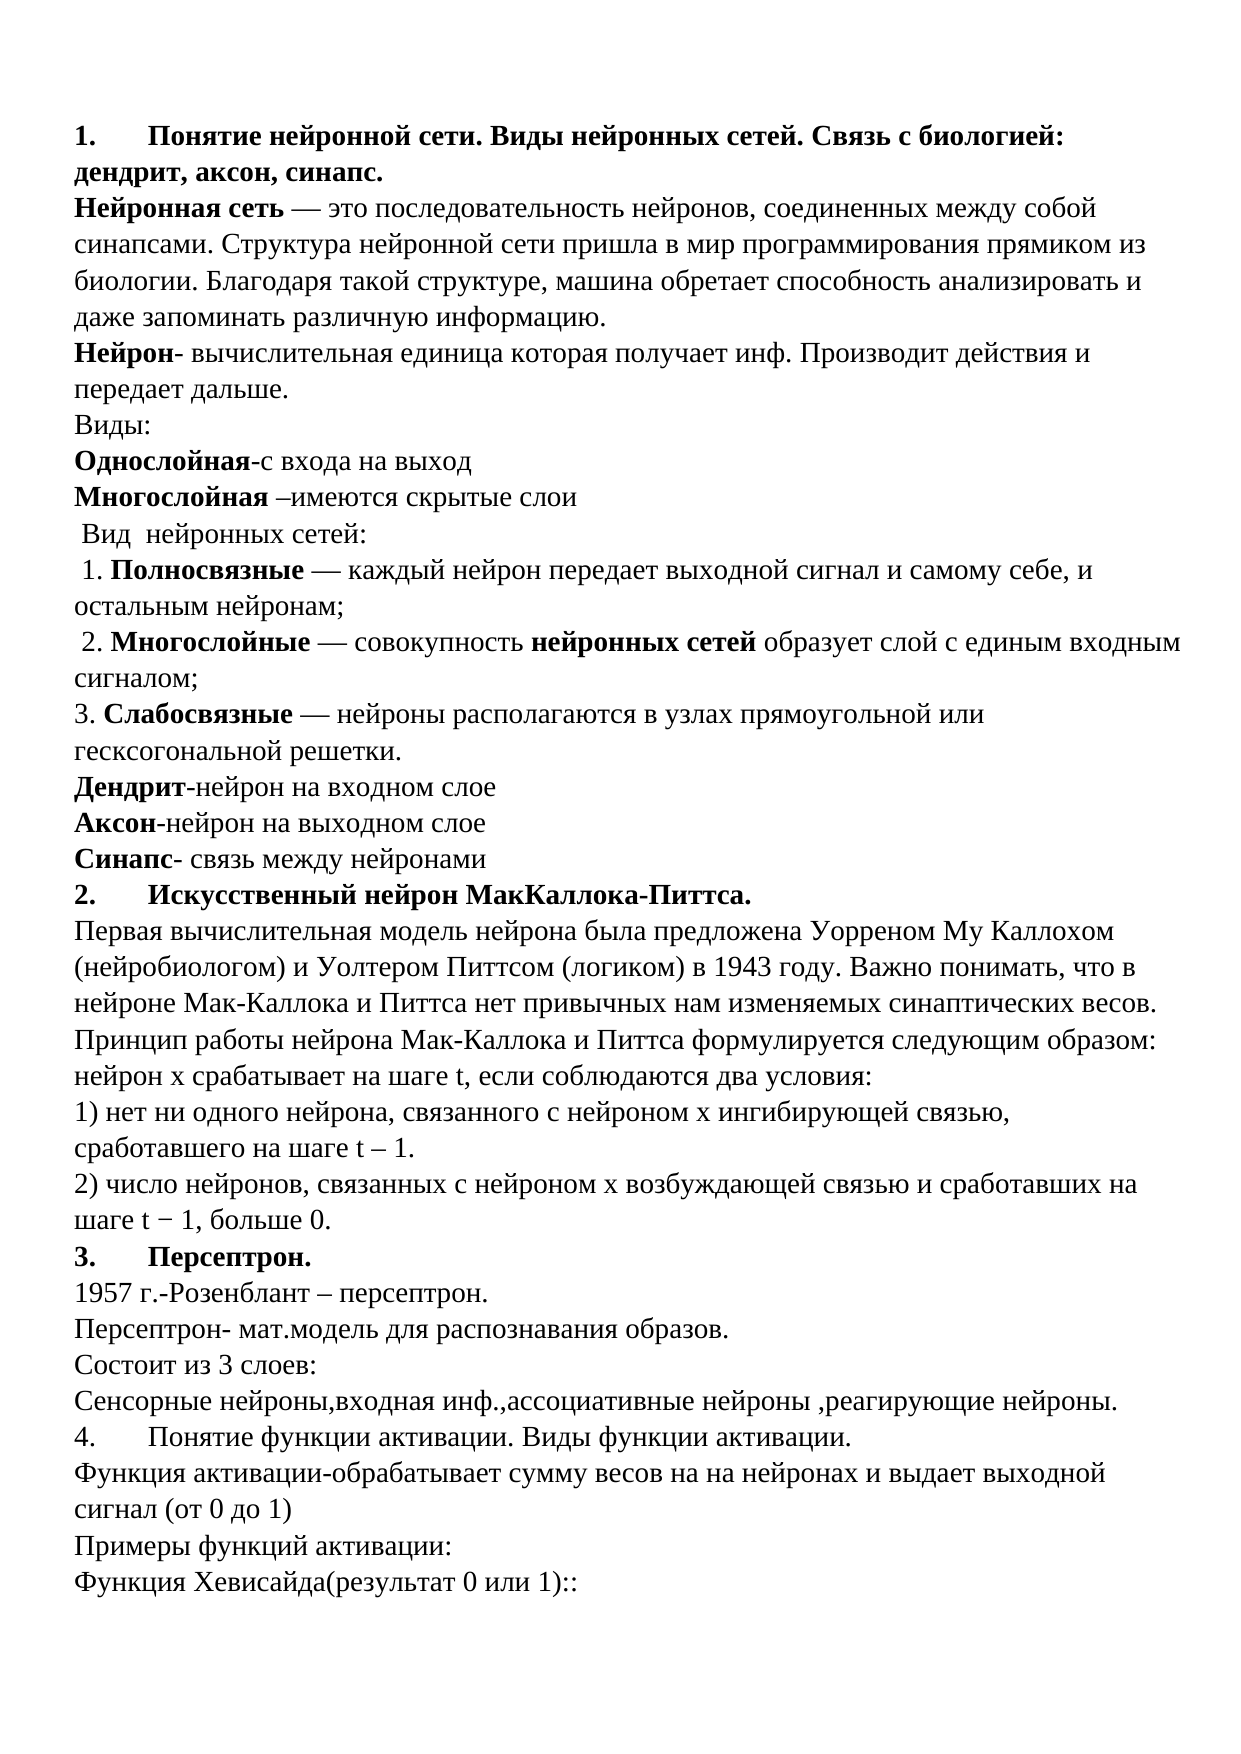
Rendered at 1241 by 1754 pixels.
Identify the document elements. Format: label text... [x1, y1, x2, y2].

list Понятие нейронной сети. Виды нейронных сетей. Связь с биологией: дендрит, аксон, синапс. [74, 118, 1181, 188]
text 1) нет ни одного нейрона, связанного с нейроном x ингибирующей связью, сработавшего на шаге t – 1. [74, 1094, 1181, 1164]
list Персептрон. [74, 1239, 1181, 1272]
text 2. Многослойные — совокупность нейронных сетей образует слой с единым входным сигналом; [74, 624, 1181, 694]
text Синапс- связь между нейронами [74, 841, 1181, 874]
text Функция Хевисайда(результат 0 или 1):: [74, 1564, 1181, 1597]
text Сенсорные нейроны,входная инф.,acсоциативные нейроны ,реагирующие нейроны. [74, 1383, 1181, 1417]
text Виды: [74, 407, 1181, 441]
text Аксон-нейрон на выходном слое [74, 805, 1181, 838]
text 1. Полносвязные — каждый нейрон передает выходной сигнал и самому себе, и остальным нейронам; [74, 552, 1181, 622]
text Вид нейронных сетей: [74, 516, 1181, 549]
text Функция активации-обрабатывает сумму весов на на нейронах и выдает выходной сигнал (от 0 до 1) [74, 1456, 1181, 1525]
text Нейрон- вычислительная единица которая получает инф. Производит действия и передает дальше. [74, 335, 1181, 405]
text Нейронная сеть — это последовательность нейронов, соединенных между собой синапсами. Структура нейронной сети пришла в мир программирования прямиком из биологии. Благодаря такой структуре, машина обретает способность анализировать и даже запоминать различную информацию. [74, 190, 1181, 332]
text 1957 г.-Розенблант – персептрон. [74, 1275, 1181, 1308]
text Дендрит-нейрон на входном слое [74, 769, 1181, 802]
text Примеры функций активации: [74, 1528, 1181, 1561]
list Понятие функции активации. Виды функции активации. [74, 1419, 1181, 1453]
text Персептрон- мат.модель для распознавания образов. [74, 1311, 1181, 1344]
text Состоит из 3 слоев: [74, 1347, 1181, 1381]
text 3. Слабосвязные — нейроны располагаются в узлах прямоугольной или гесксогональной решетки. [74, 696, 1181, 766]
list Искусственный нейрон МакКаллока-Питтса. [74, 877, 1181, 911]
text Многослойная –имеются скрытые слои [74, 479, 1181, 513]
text Однослойная-с входа на выход [74, 443, 1181, 477]
text Первая вычислительная модель нейрона была предложена Уорреном Му Каллохом (нейробиологом) и Уолтером Питтсом (логиком) в 1943 году. Важно понимать, что в нейроне Мак-Каллока и Питтса нет привычных нам изменяемых синаптических весов. Принцип работы нейрона Мак-Каллока и Питтса формулируется следующим образом: нейрон x срабатывает на шаге t, если соблюдаются два условия: [74, 913, 1181, 1091]
text 2) число нейронов, связанных с нейроном x возбуждающей связью и сработавших на шаге t − 1, больше 0. [74, 1166, 1181, 1236]
